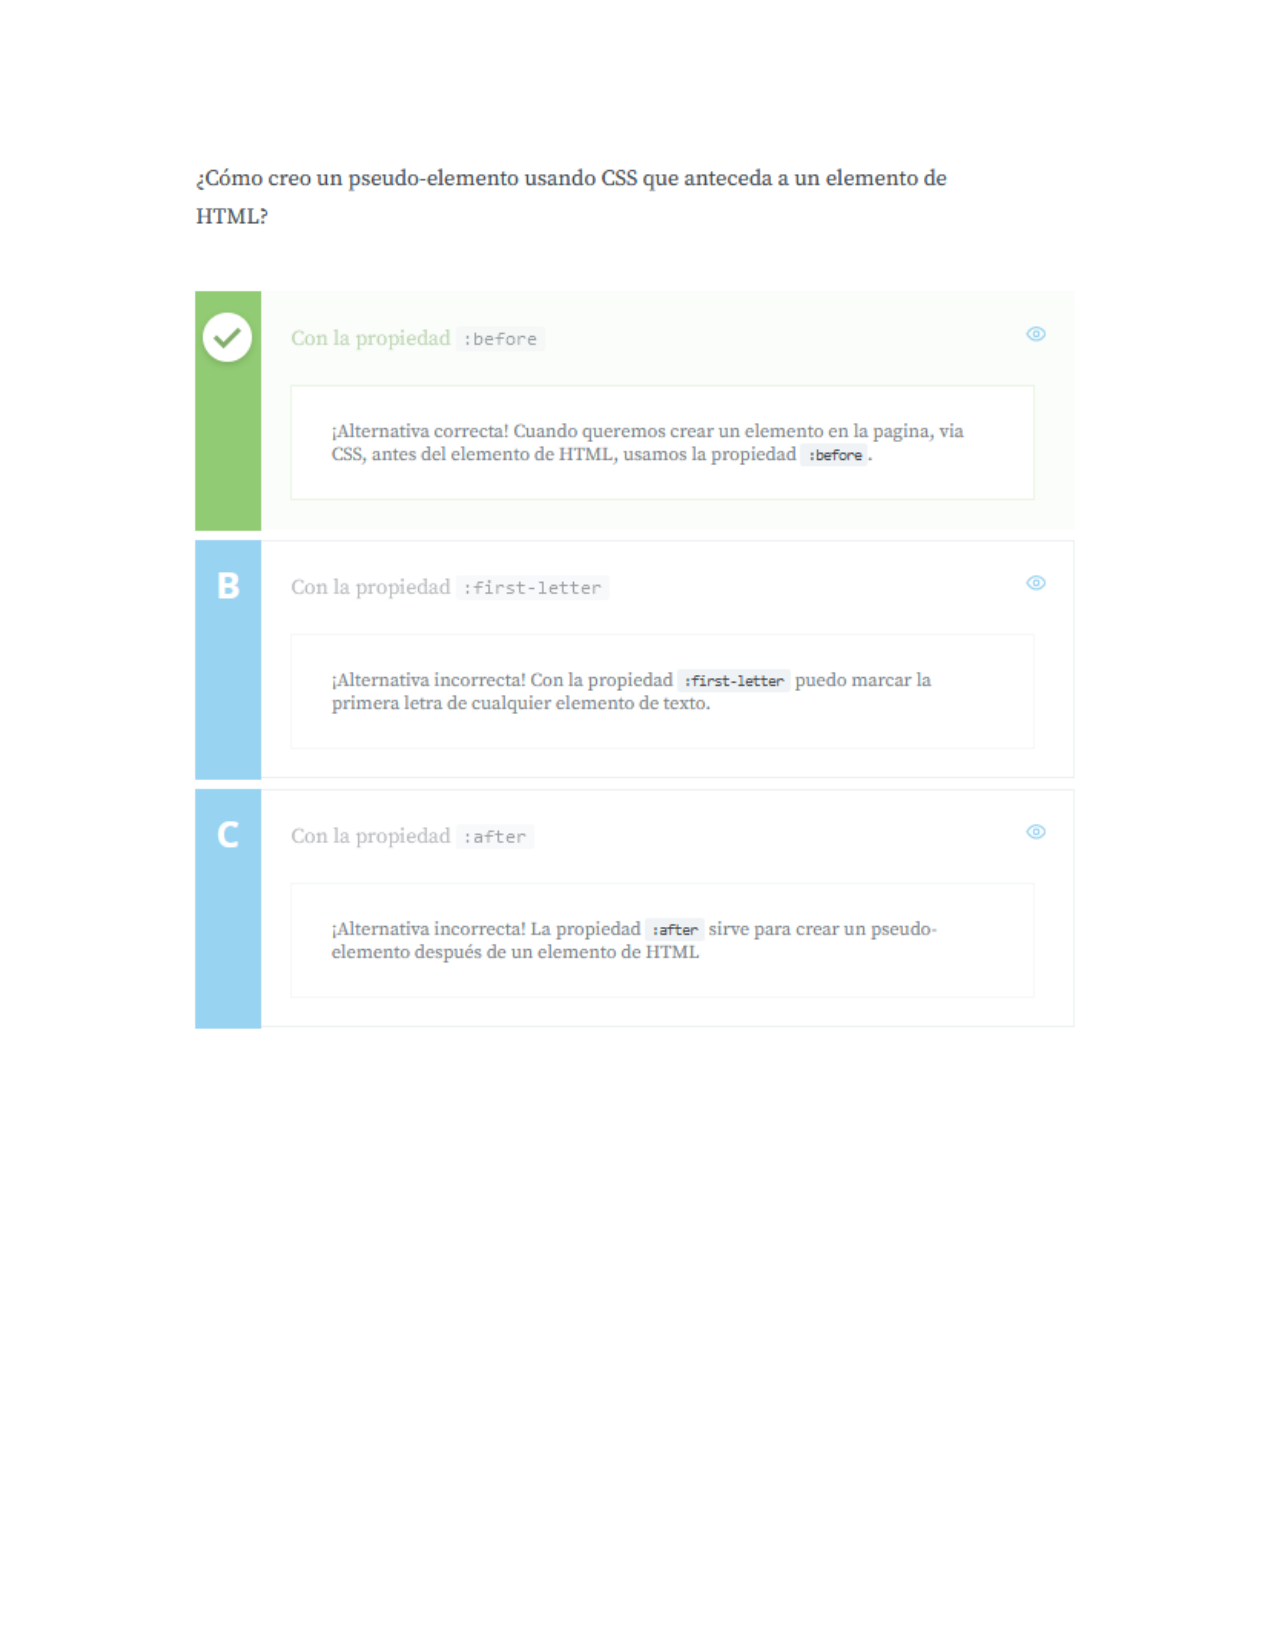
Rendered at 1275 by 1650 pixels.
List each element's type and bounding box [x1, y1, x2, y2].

picture [177, 147, 1098, 1052]
